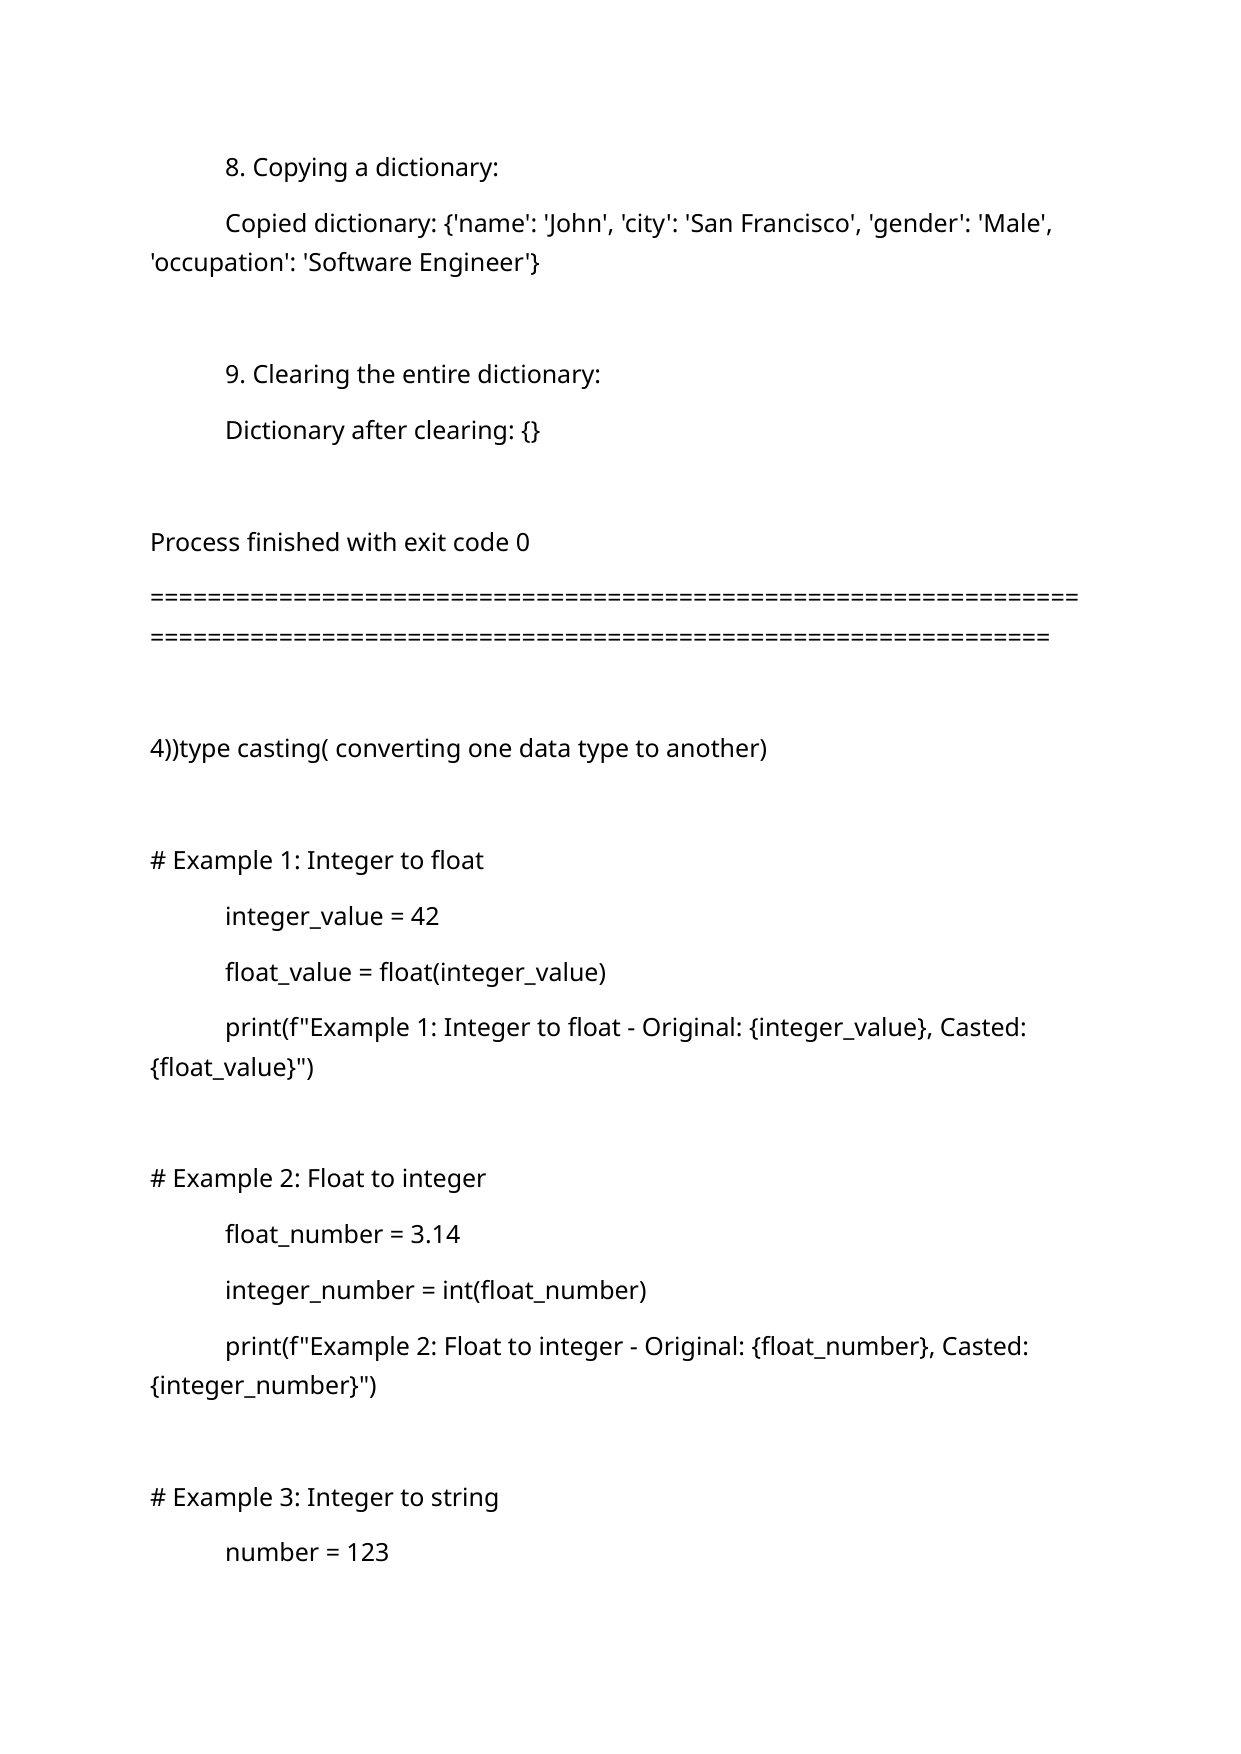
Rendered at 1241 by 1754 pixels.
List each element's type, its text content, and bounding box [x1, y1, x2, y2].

text float_value = float(integer_value) [150, 954, 1090, 988]
text 4))type casting( converting one data type to another) [150, 731, 1090, 765]
text integer_value = 42 [150, 898, 1090, 932]
text Dictionary after clearing: {} [150, 412, 1090, 447]
text # Example 3: Integer to string [150, 1479, 1090, 1513]
text Copied dictionary: {'name': 'John', 'city': 'San Francisco', 'gender': 'Male', 'occupation': 'Software Engineer'} [150, 206, 1090, 279]
text 9. Clearing the entire dictionary: [150, 357, 1090, 391]
text Process finished with exit code 0 [150, 524, 1090, 558]
text print(f"Example 1: Integer to float - Original: {integer_value}, Casted: {float_value}") [150, 1010, 1090, 1083]
text ================================================================================================================================ [150, 580, 1090, 653]
text # Example 2: Float to integer [150, 1161, 1090, 1195]
text 8. Copying a dictionary: [150, 150, 1090, 184]
text number = 123 [150, 1535, 1090, 1569]
text integer_number = int(float_number) [150, 1272, 1090, 1307]
text # Example 1: Integer to float [150, 842, 1090, 877]
text float_number = 3.14 [150, 1217, 1090, 1251]
text print(f"Example 2: Float to integer - Original: {float_number}, Casted: {integer_number}") [150, 1328, 1090, 1402]
